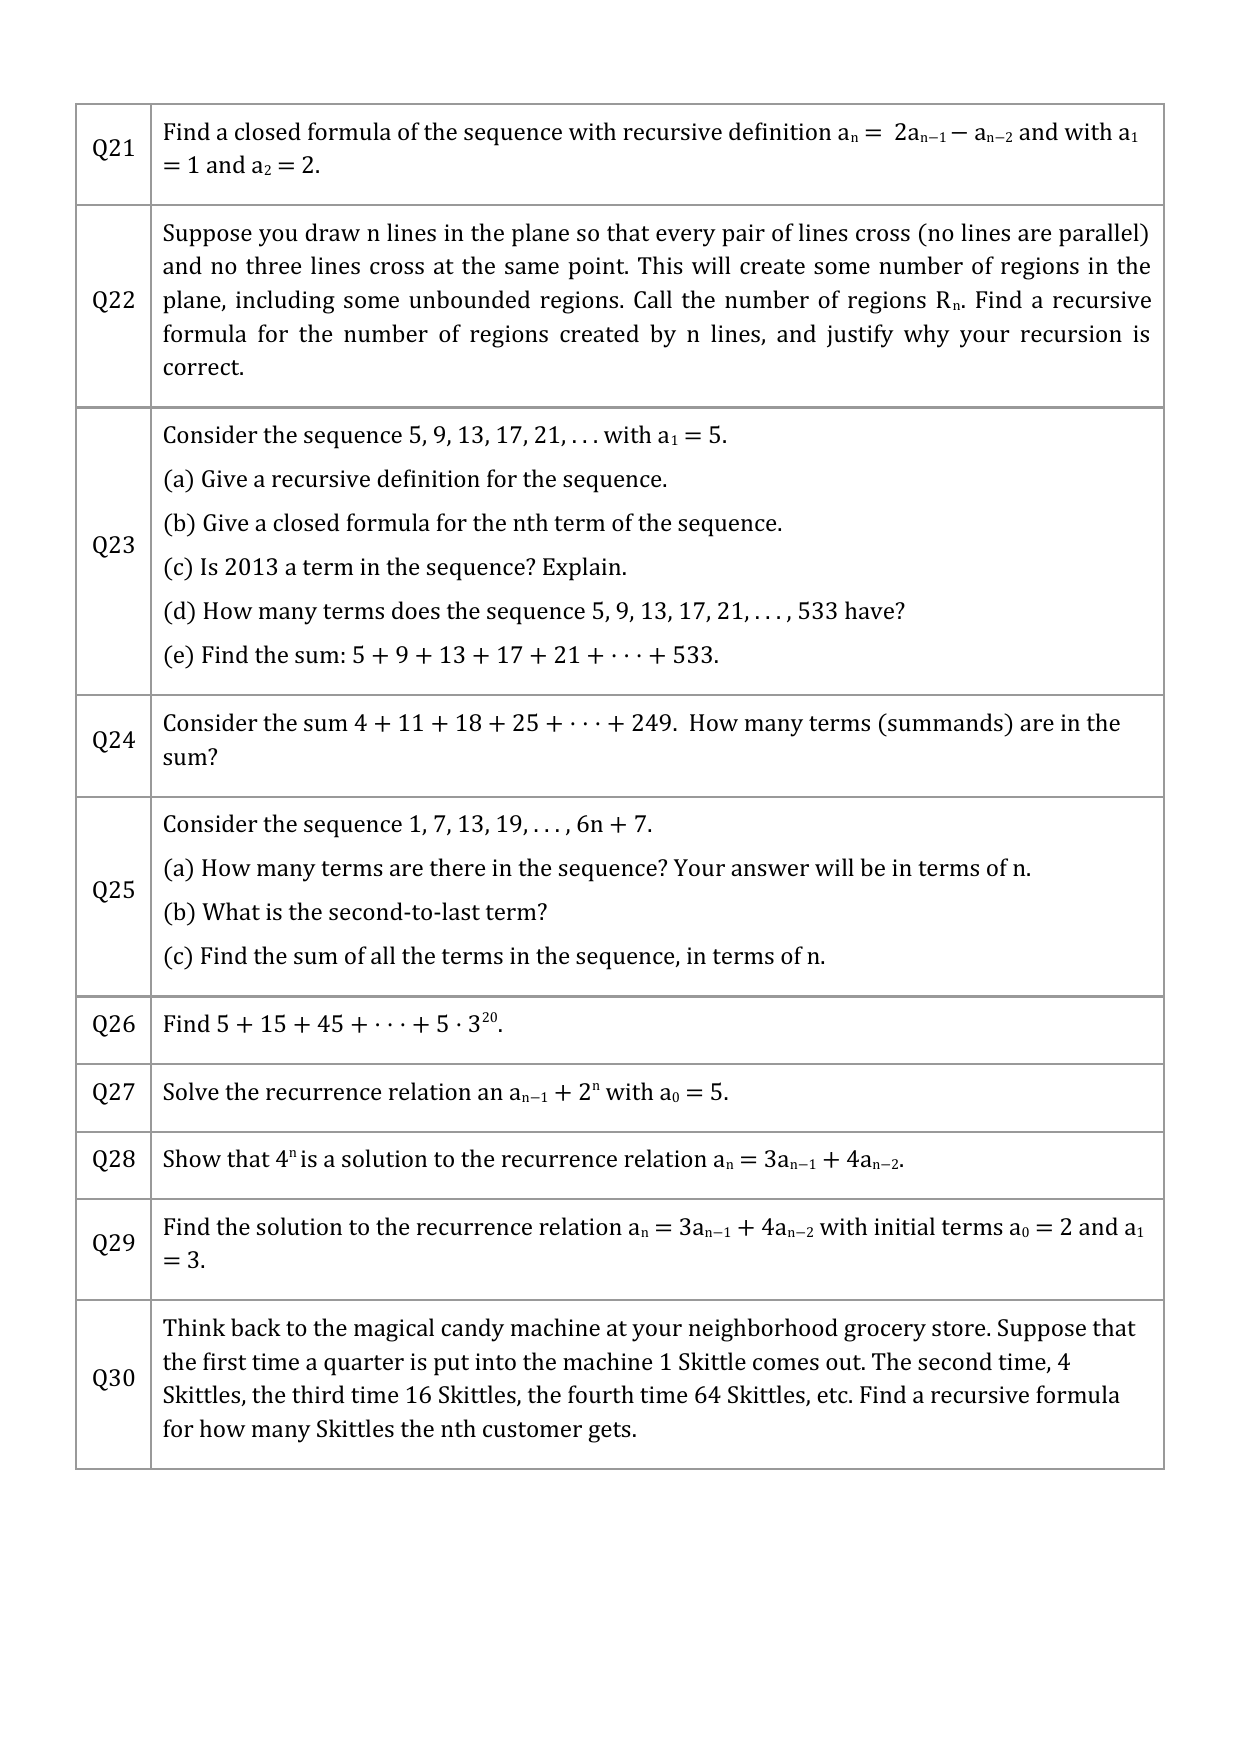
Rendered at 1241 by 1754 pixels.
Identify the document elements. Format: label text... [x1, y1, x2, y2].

table_cell Consider the sum 4 + 11 + 18 + 25 + · · · + 249. How many terms (summands) are in the sum? [152, 696, 1163, 796]
table_cell Find 5 + 15 + 45 + · · · + 5 · 320. [152, 998, 1163, 1063]
table_cell Think back to the magical candy machine at your neighborhood grocery store. Suppose that the first time a quarter is put into the machine 1 Skittle comes out. The second time, 4 Skittles, the third time 16 Skittles, the fourth time 64 Skittles, etc. Find a recursive formula for how many Skittles the nth customer gets. [152, 1301, 1163, 1468]
table_cell Q26 [77, 998, 150, 1063]
table_cell Show that 4n is a solution to the recurrence relation an = 3an−1 + 4an−2. [152, 1133, 1163, 1198]
table_cell Q22 [77, 206, 150, 406]
table_cell Suppose you draw n lines in the plane so that every pair of lines cross (no lines are parallel) and no three lines cross at the same point. This will create some number of regions in the plane, including some unbounded regions. Call the number of regions Rn. Find a recursive formula for the number of regions created by n lines, and justify why your recursion is correct. [152, 206, 1163, 406]
table_cell Consider the sequence 1, 7, 13, 19, . . . , 6n + 7. (a) How many terms are there in the sequence? Your answer will be in terms of n. (b) What is the second-to-last term? (c) Find the sum of all the terms in the sequence, in terms of n. [152, 798, 1163, 995]
table_cell Q29 [77, 1200, 150, 1299]
table_cell Q27 [77, 1065, 150, 1131]
table_cell Consider the sequence 5, 9, 13, 17, 21, . . . with a1 = 5. (a) Give a recursive definition for the sequence. (b) Give a closed formula for the nth term of the sequence. (c) Is 2013 a term in the sequence? Explain. (d) How many terms does the sequence 5, 9, 13, 17, 21, . . . , 533 have? (e) Find the sum: 5 + 9 + 13 + 17 + 21 + · · · + 533. [152, 409, 1163, 694]
table_cell Q21 [77, 105, 150, 204]
table_cell Find a closed formula of the sequence with recursive definition an = 2an−1 − an−2 and with a1 = 1 and a2 = 2. [152, 105, 1163, 204]
table_cell Q25 [77, 798, 150, 995]
table_cell Find the solution to the recurrence relation an = 3an−1 + 4an−2 with initial terms a0 = 2 and a1 = 3. [152, 1200, 1163, 1299]
table_cell Solve the recurrence relation an an−1 + 2n with a0 = 5. [152, 1065, 1163, 1131]
table_cell Q28 [77, 1133, 150, 1198]
table_cell Q24 [77, 696, 150, 796]
table_cell Q30 [77, 1301, 150, 1468]
table_cell Q23 [77, 409, 150, 694]
